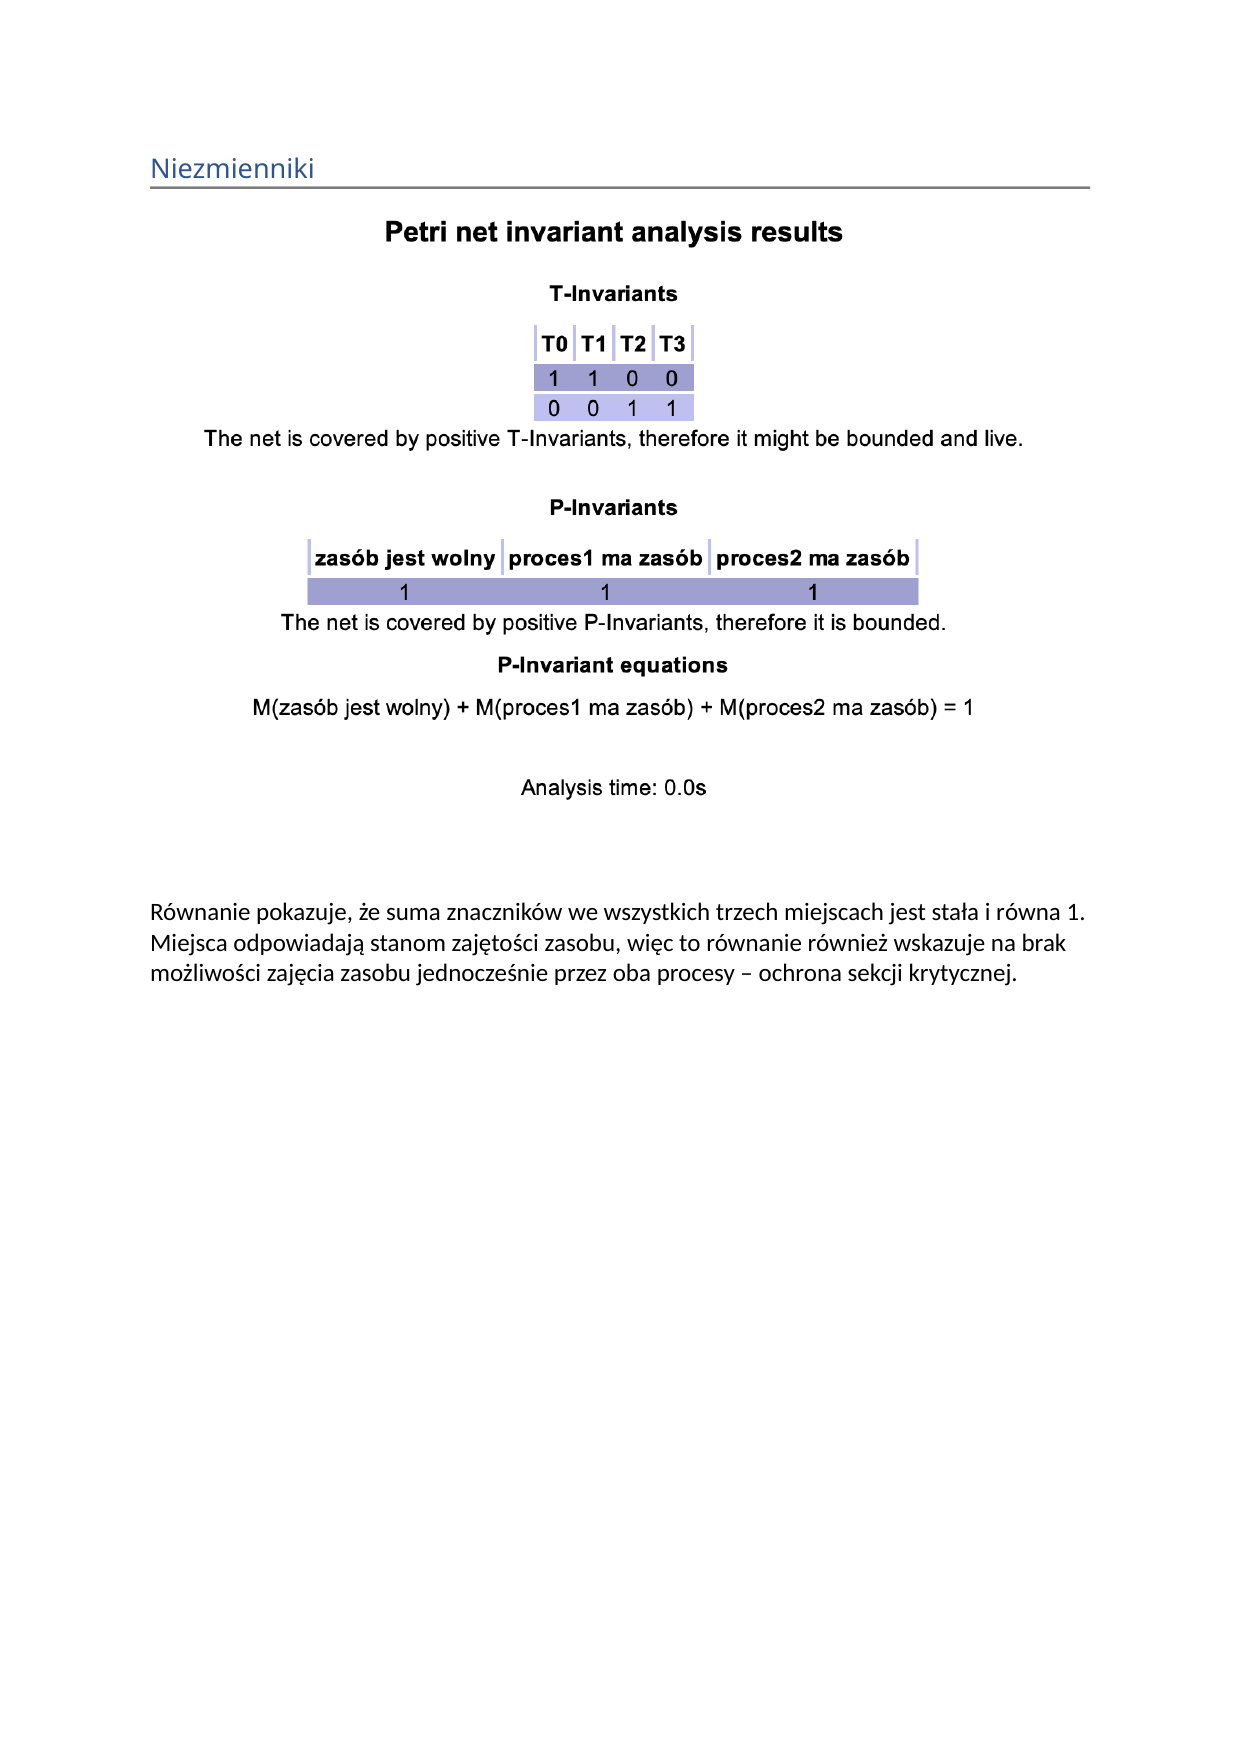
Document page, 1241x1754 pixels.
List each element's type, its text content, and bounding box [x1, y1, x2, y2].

text Miejsca odpowiadają stanom zajętości zasobu, więc to równanie również wskazuje na brak możliwości zajęcia zasobu jednocześnie przez oba procesy – ochrona sekcji krytycznej. [150, 927, 1090, 988]
text Równanie pokazuje, że suma znaczników we wszystkich trzech miejscach jest stała i równa 1. [150, 897, 1090, 927]
picture [150, 186, 1091, 897]
subtitle Niezmienniki [150, 150, 1090, 186]
